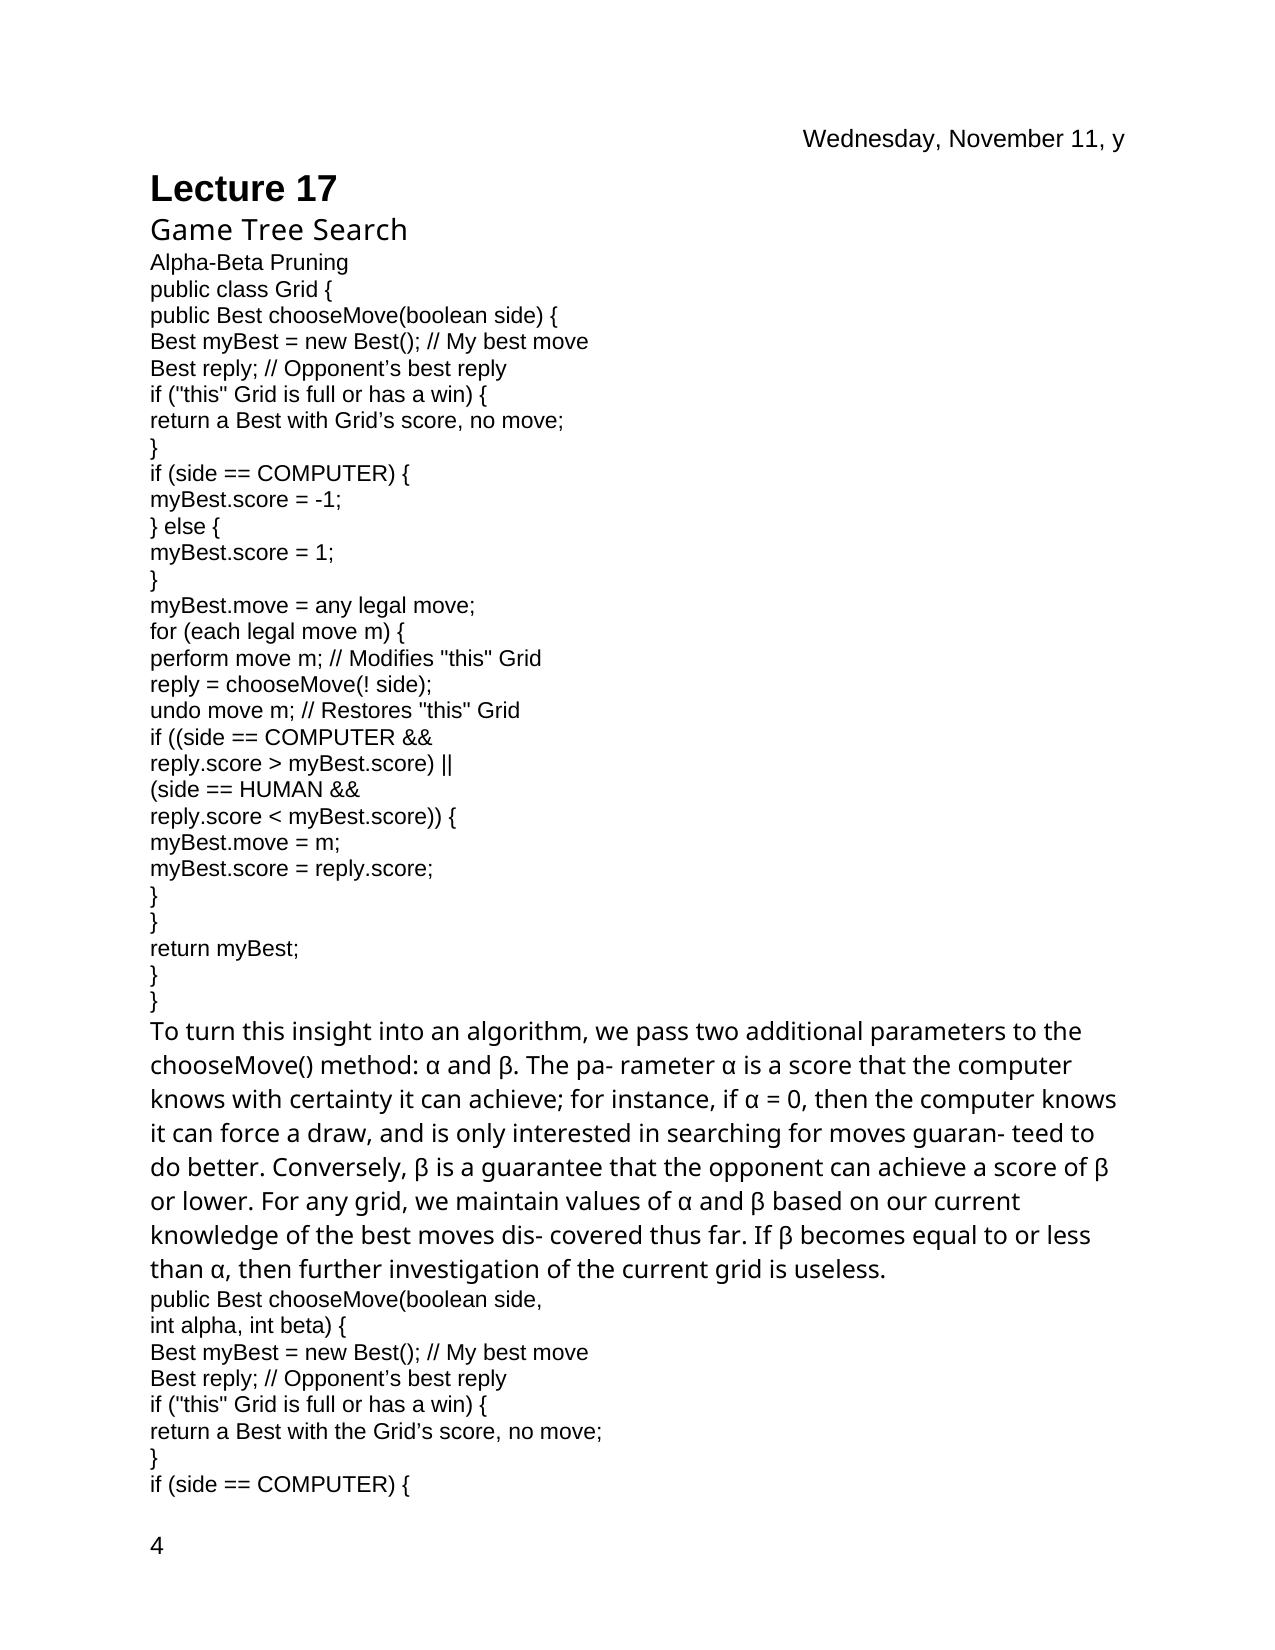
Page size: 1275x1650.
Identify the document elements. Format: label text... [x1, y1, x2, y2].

text undo move m; // Restores "this" Grid [150, 697, 1125, 724]
text myBest.score = 1; [150, 539, 1125, 566]
subtitle Game Tree Search [150, 209, 1125, 249]
text return a Best with the Grid’s score, no move; [150, 1418, 1125, 1444]
text myBest.move = any legal move; [150, 592, 1125, 618]
text public Best chooseMove(boolean side) { [150, 302, 1125, 328]
text if (side == COMPUTER) { [150, 460, 1125, 486]
text } [150, 961, 1125, 987]
text To turn this insight into an algorithm, we pass two additional parameters to the chooseMove() method: α and β. The pa- rameter α is a score that the computer knows with certainty it can achieve; for instance, if α = 0, then the computer knows it can force a draw, and is only interested in searching for moves guaran- teed to do better. Conversely, β is a guarantee that the opponent can achieve a score of β or lower. For any grid, we maintain values of α and β based on our current knowledge of the best moves dis- covered thus far. If β becomes equal to or less than α, then further investigation of the current grid is useless. [150, 1013, 1125, 1286]
text Alpha-Beta Pruning [150, 249, 1125, 276]
text } [150, 882, 1125, 908]
text perform move m; // Modifies "this" Grid [150, 644, 1125, 671]
text Best myBest = new Best(); // My best move [150, 328, 1125, 355]
text return a Best with Grid’s score, no move; [150, 407, 1125, 434]
text myBest.score = reply.score; [150, 855, 1125, 882]
text reply.score < myBest.score)) { [150, 803, 1125, 829]
text myBest.move = m; [150, 829, 1125, 855]
text Best reply; // Opponent’s best reply [150, 355, 1125, 381]
text public class Grid { [150, 276, 1125, 302]
text } [150, 1444, 1125, 1471]
text public Best chooseMove(boolean side, [150, 1286, 1125, 1312]
text } [150, 908, 1125, 934]
text return myBest; [150, 934, 1125, 961]
text myBest.score = -1; [150, 486, 1125, 513]
text } [150, 566, 1125, 592]
text if ("this" Grid is full or has a win) { [150, 381, 1125, 407]
text int alpha, int beta) { [150, 1312, 1125, 1339]
text Best reply; // Opponent’s best reply [150, 1365, 1125, 1391]
text if ((side == COMPUTER && [150, 724, 1125, 750]
text Best myBest = new Best(); // My best move [150, 1339, 1125, 1365]
text for (each legal move m) { [150, 618, 1125, 644]
title Lecture 17 [150, 166, 1125, 209]
text reply.score > myBest.score) || [150, 750, 1125, 776]
text } [150, 987, 1125, 1013]
text reply = chooseMove(! side); [150, 671, 1125, 697]
text (side == HUMAN && [150, 776, 1125, 803]
text } else { [150, 513, 1125, 539]
text if (side == COMPUTER) { [150, 1471, 1125, 1497]
text } [150, 434, 1125, 460]
text if ("this" Grid is full or has a win) { [150, 1391, 1125, 1418]
